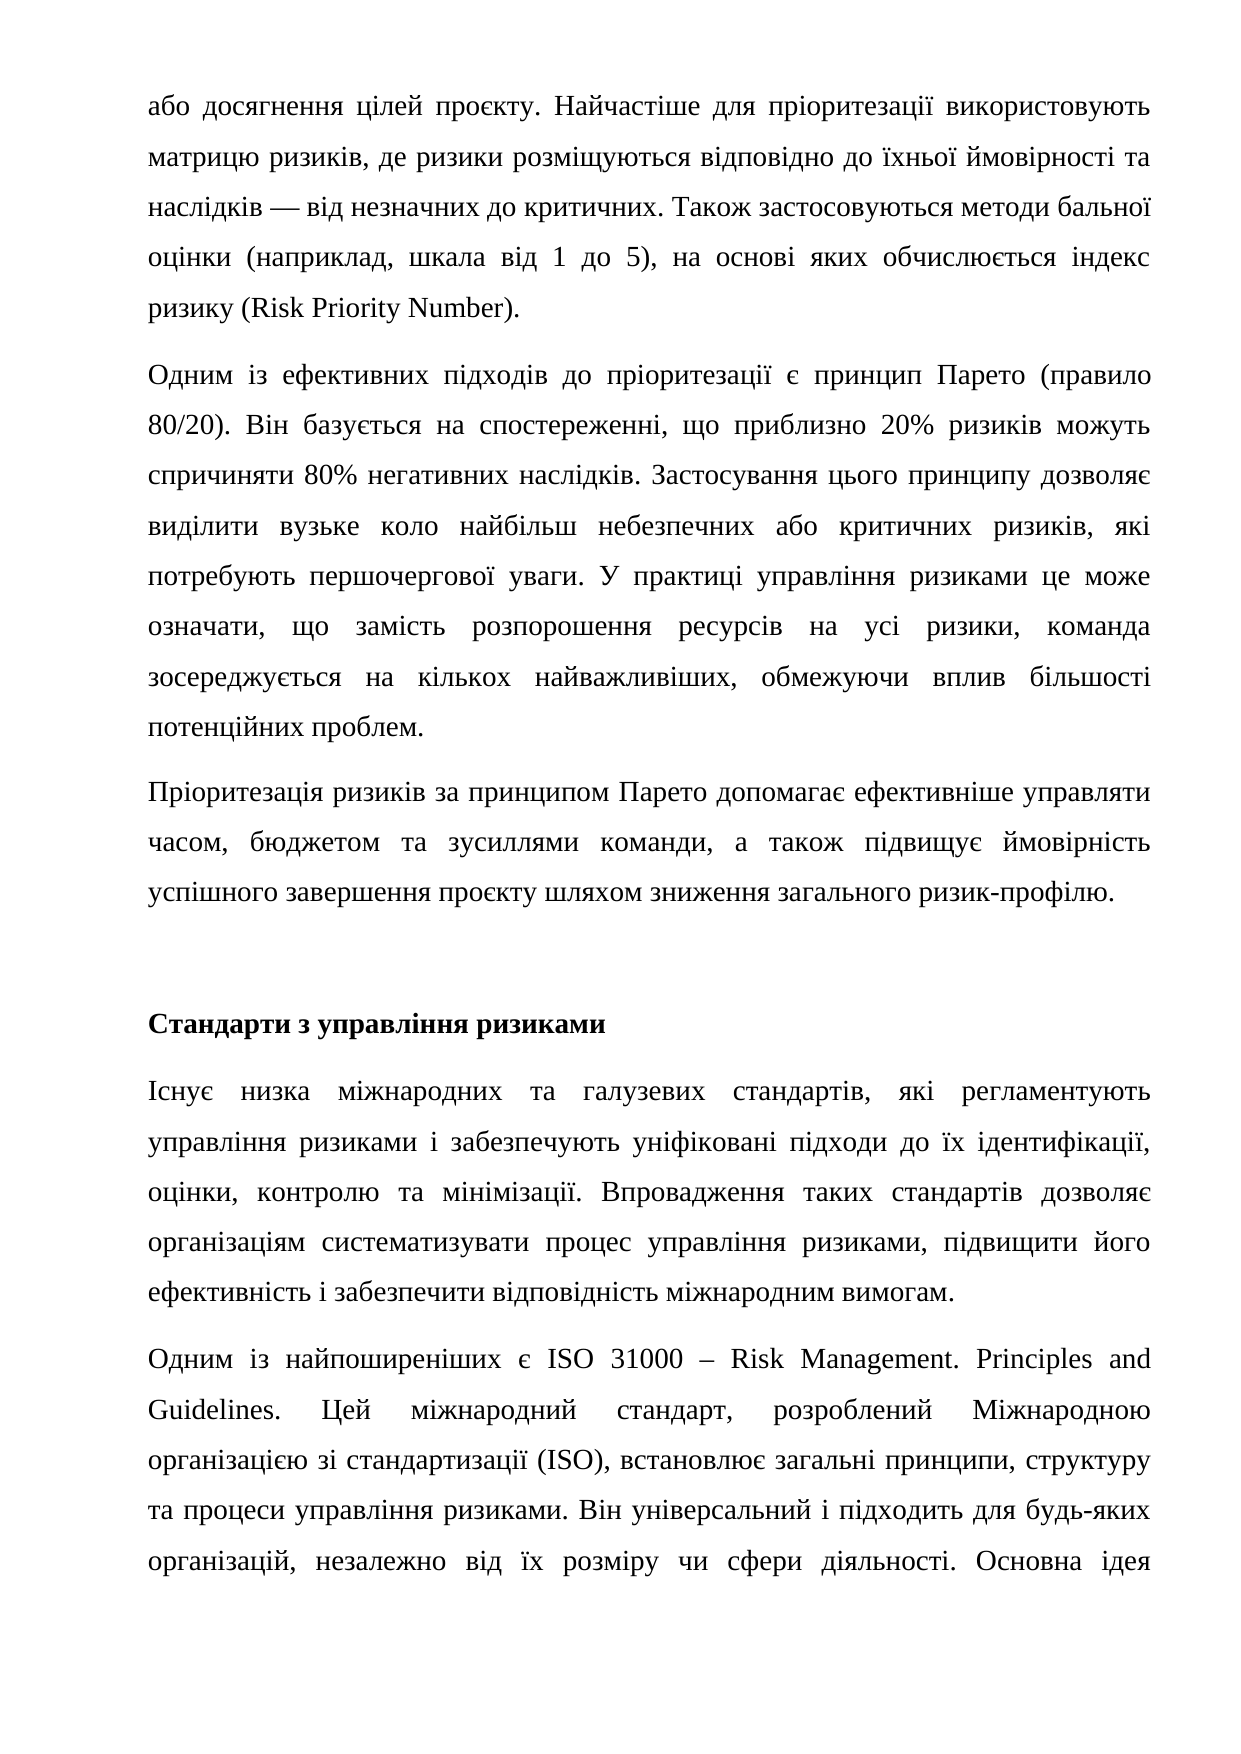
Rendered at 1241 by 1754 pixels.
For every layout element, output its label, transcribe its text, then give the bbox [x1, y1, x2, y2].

text Одним із ефективних підходів до пріоритезації є принцип Парето (правило 80/20). Він базується на спостереженні, що приблизно 20% ризиків можуть спричиняти 80% негативних наслідків. Застосування цього принципу дозволяє виділити вузьке коло найбільш небезпечних або критичних ризиків, які потребують першочергової уваги. У практиці управління ризиками це може означати, що замість розпорошення ресурсів на усі ризики, команда зосереджується на кількох найважливіших, обмежуючи вплив більшості потенційних проблем. [148, 357, 1152, 742]
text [148, 88, 1152, 323]
text Існує низка міжнародних та галузевих стандартів, які регламентують управління ризиками і забезпечують уніфіковані підходи до їх ідентифікації, оцінки, контролю та мінімізації. Впровадження таких стандартів дозволяє організаціям систематизувати процес управління ризиками, підвищити його ефективність і забезпечити відповідність міжнародним вимогам. [148, 1073, 1152, 1308]
text Стандарти з управління ризиками [148, 1006, 1152, 1040]
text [148, 1342, 1152, 1576]
text Пріоритезація ризиків за принципом Парето допомагає ефективніше управляти часом, бюджетом та зусиллями команди, а також підвищує ймовірність успішного завершення проєкту шляхом зниження загального ризик-профілю. [148, 774, 1152, 908]
